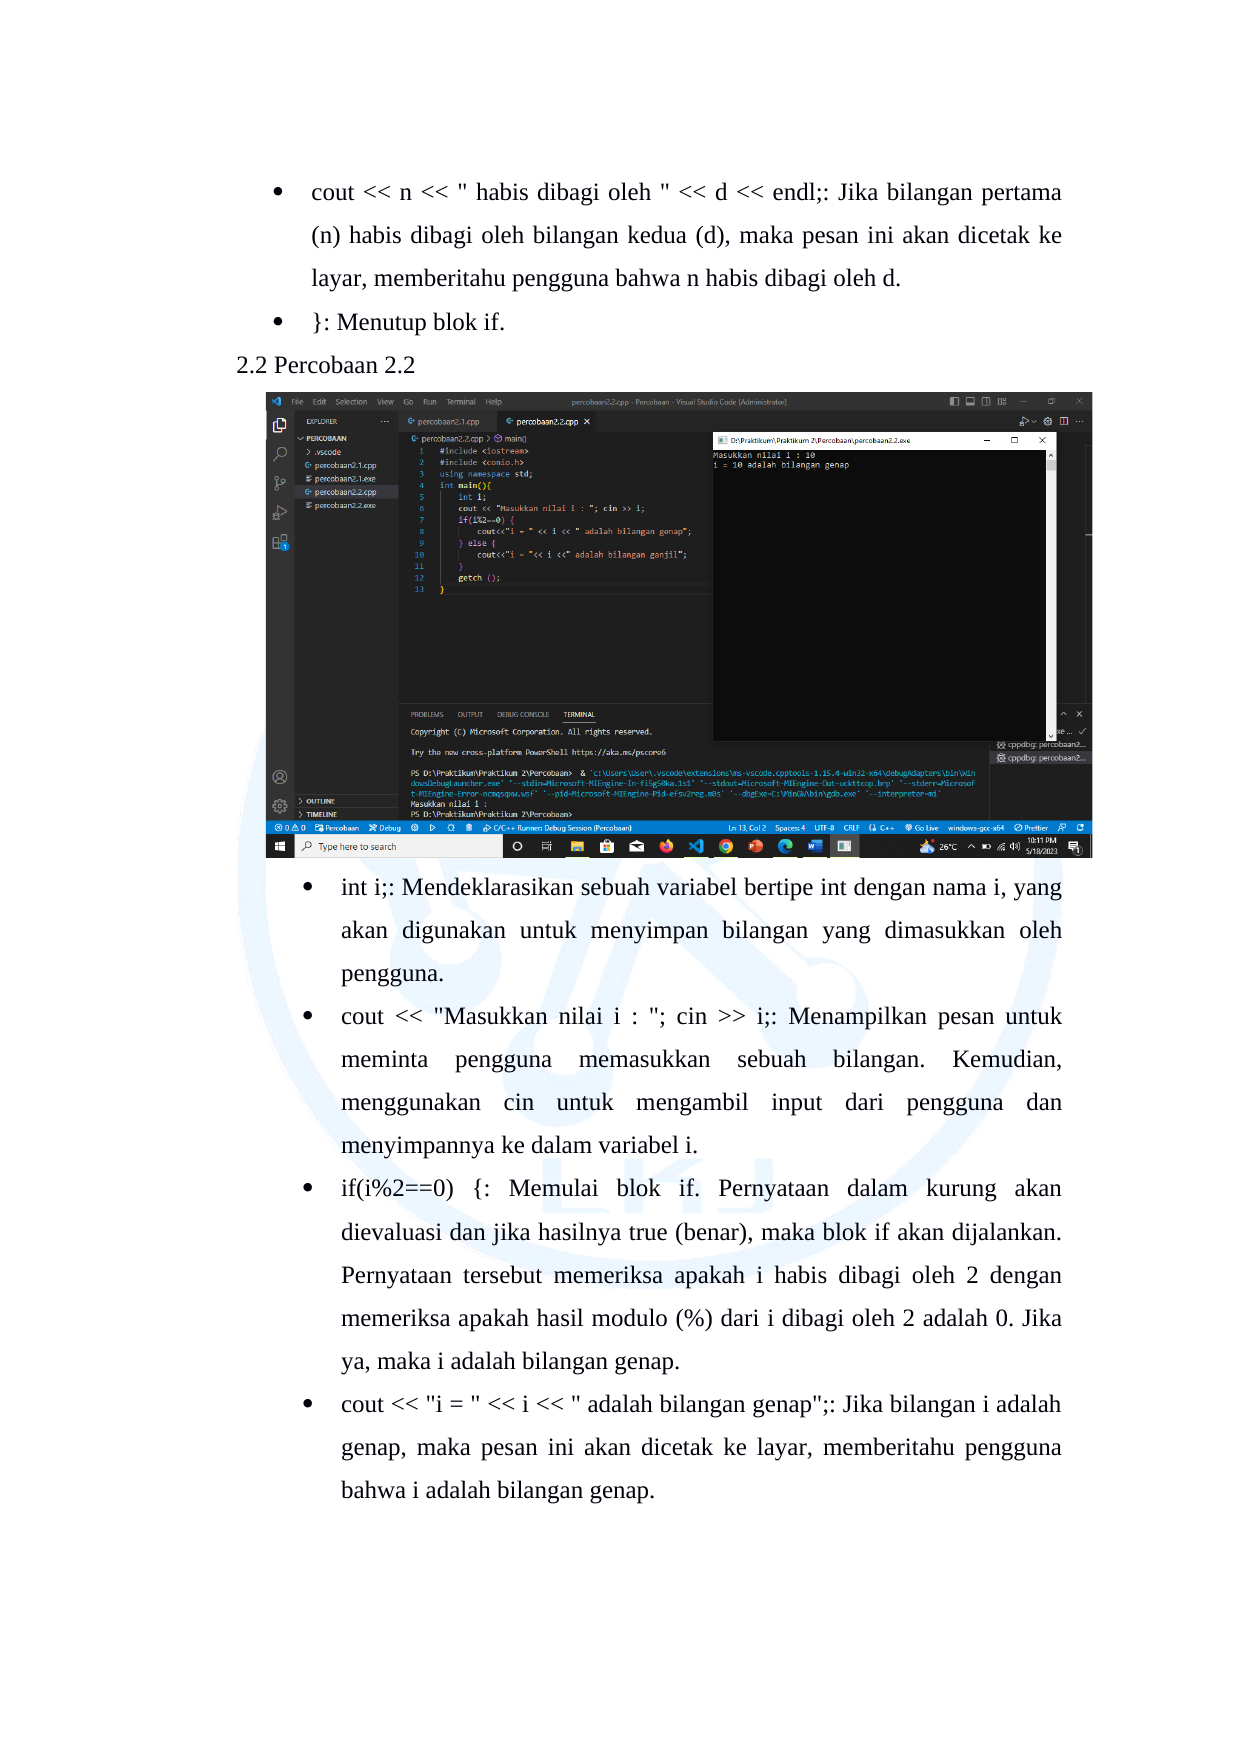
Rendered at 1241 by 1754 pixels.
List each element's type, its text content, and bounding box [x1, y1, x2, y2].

list cout << n << " habis dibagi oleh " << d << endl;: Jika bilangan pertama (n) habis dibagi oleh bilangan kedua (d), maka pesan ini akan dicetak ke layar, memberitahu pengguna bahwa n habis dibagi oleh d. [274, 177, 1063, 292]
picture [265, 392, 1093, 858]
list cout << "Masukkan nilai i : "; cin >> i;: Menampilkan pesan untuk meminta pengguna memasukkan sebuah bilangan. Kemudian, menggunakan cin untuk mengambil input dari pengguna dan menyimpannya ke dalam variabel i. [303, 1001, 1063, 1159]
list int i;: Mendeklarasikan sebuah variabel bertipe int dengan nama i, yang akan digunakan untuk menyimpan bilangan yang dimasukkan oleh pengguna. [303, 872, 1063, 987]
list }: Menutup blok if. [274, 307, 1063, 335]
list if(i%2==0) {: Memulai blok if. Pernyataan dalam kurung akan dievaluasi dan jika hasilnya true (benar), maka blok if akan dijalankan. Pernyataan tersebut memeriksa apakah i habis dibagi oleh 2 dengan memeriksa apakah hasil modulo (%) dari i dibagi oleh 2 adalah 0. Jika ya, maka i adalah bilangan genap. [303, 1173, 1063, 1375]
list Percobaan 2.2 [236, 350, 1063, 378]
list cout << "i = " << i << " adalah bilangan genap";: Jika bilangan i adalah genap, maka pesan ini akan dicetak ke layar, memberitahu pengguna bahwa i adalah bilangan genap. [303, 1389, 1063, 1504]
